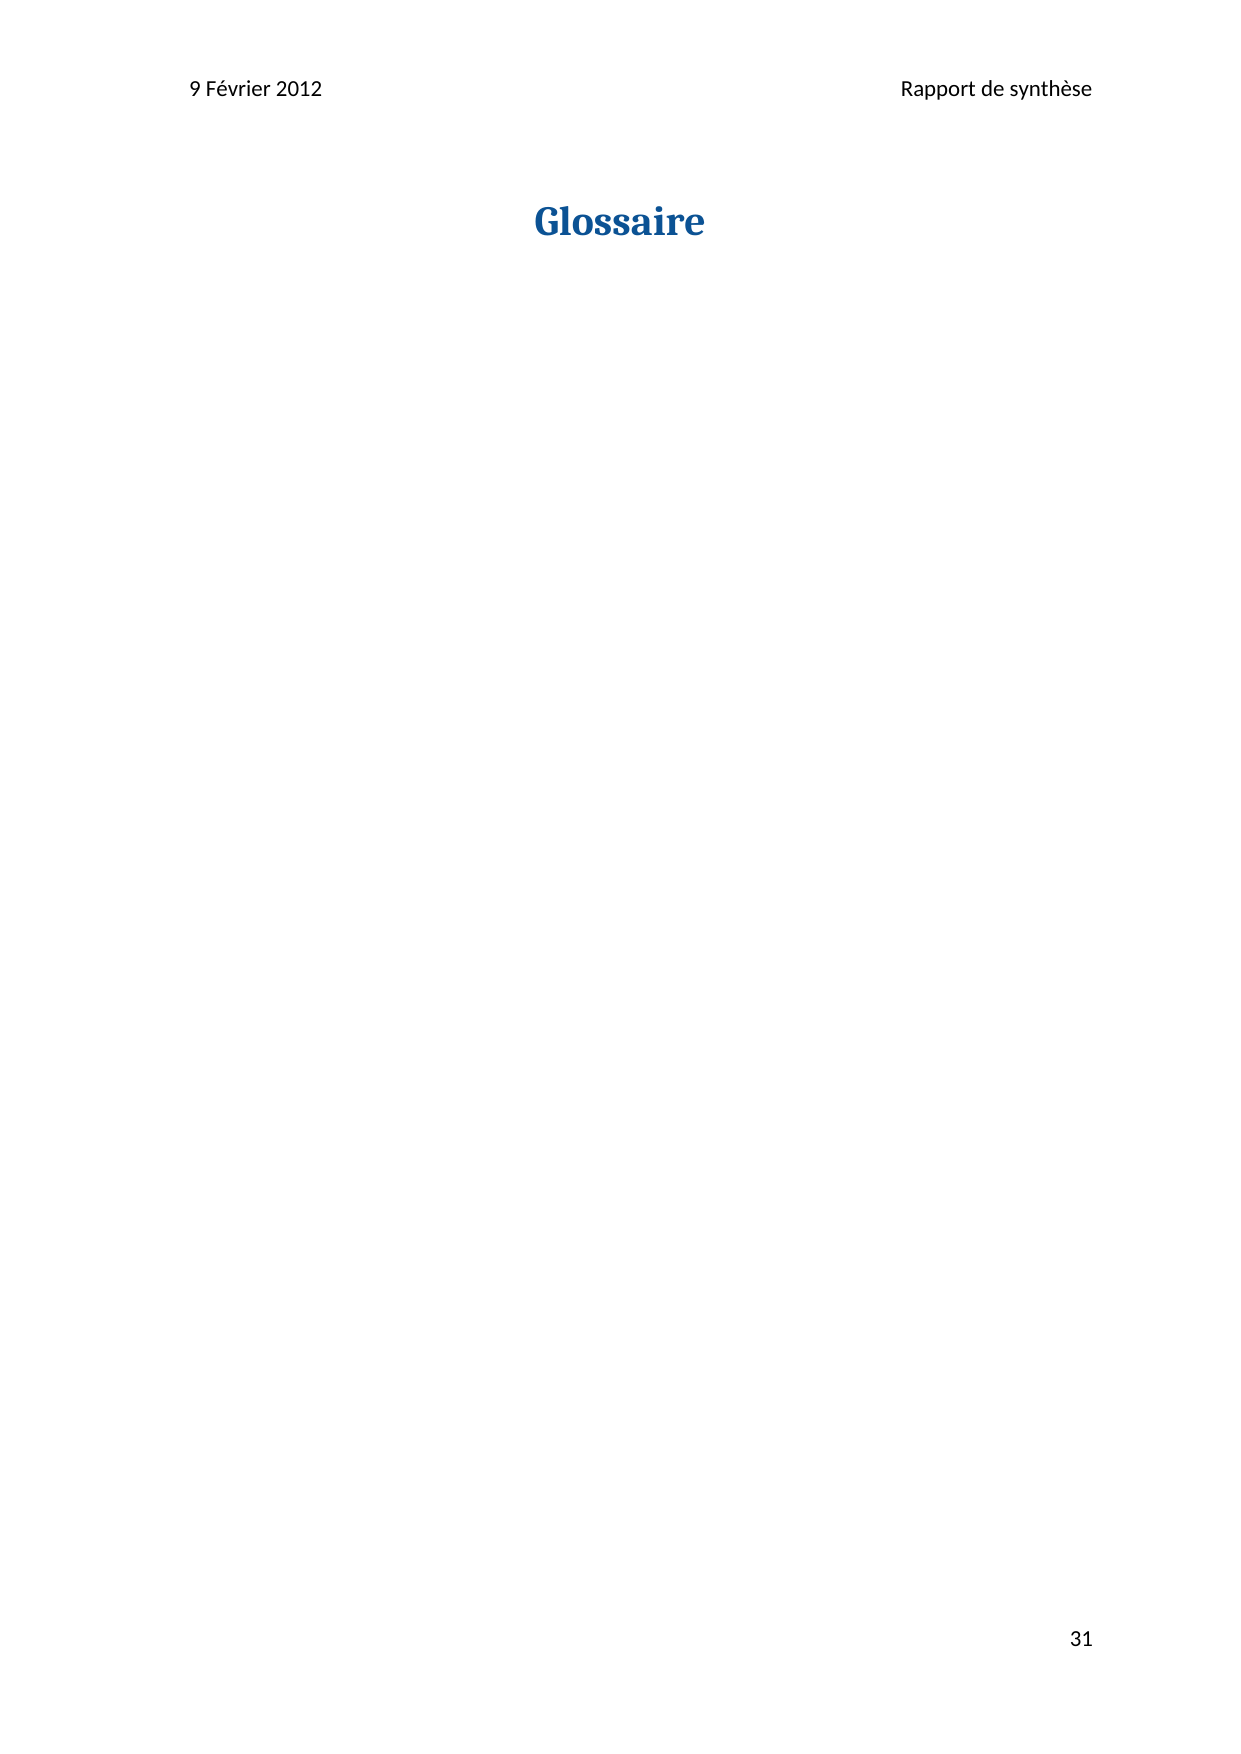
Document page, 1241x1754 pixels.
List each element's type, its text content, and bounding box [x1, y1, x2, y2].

subtitle Glossaire [148, 198, 1093, 246]
